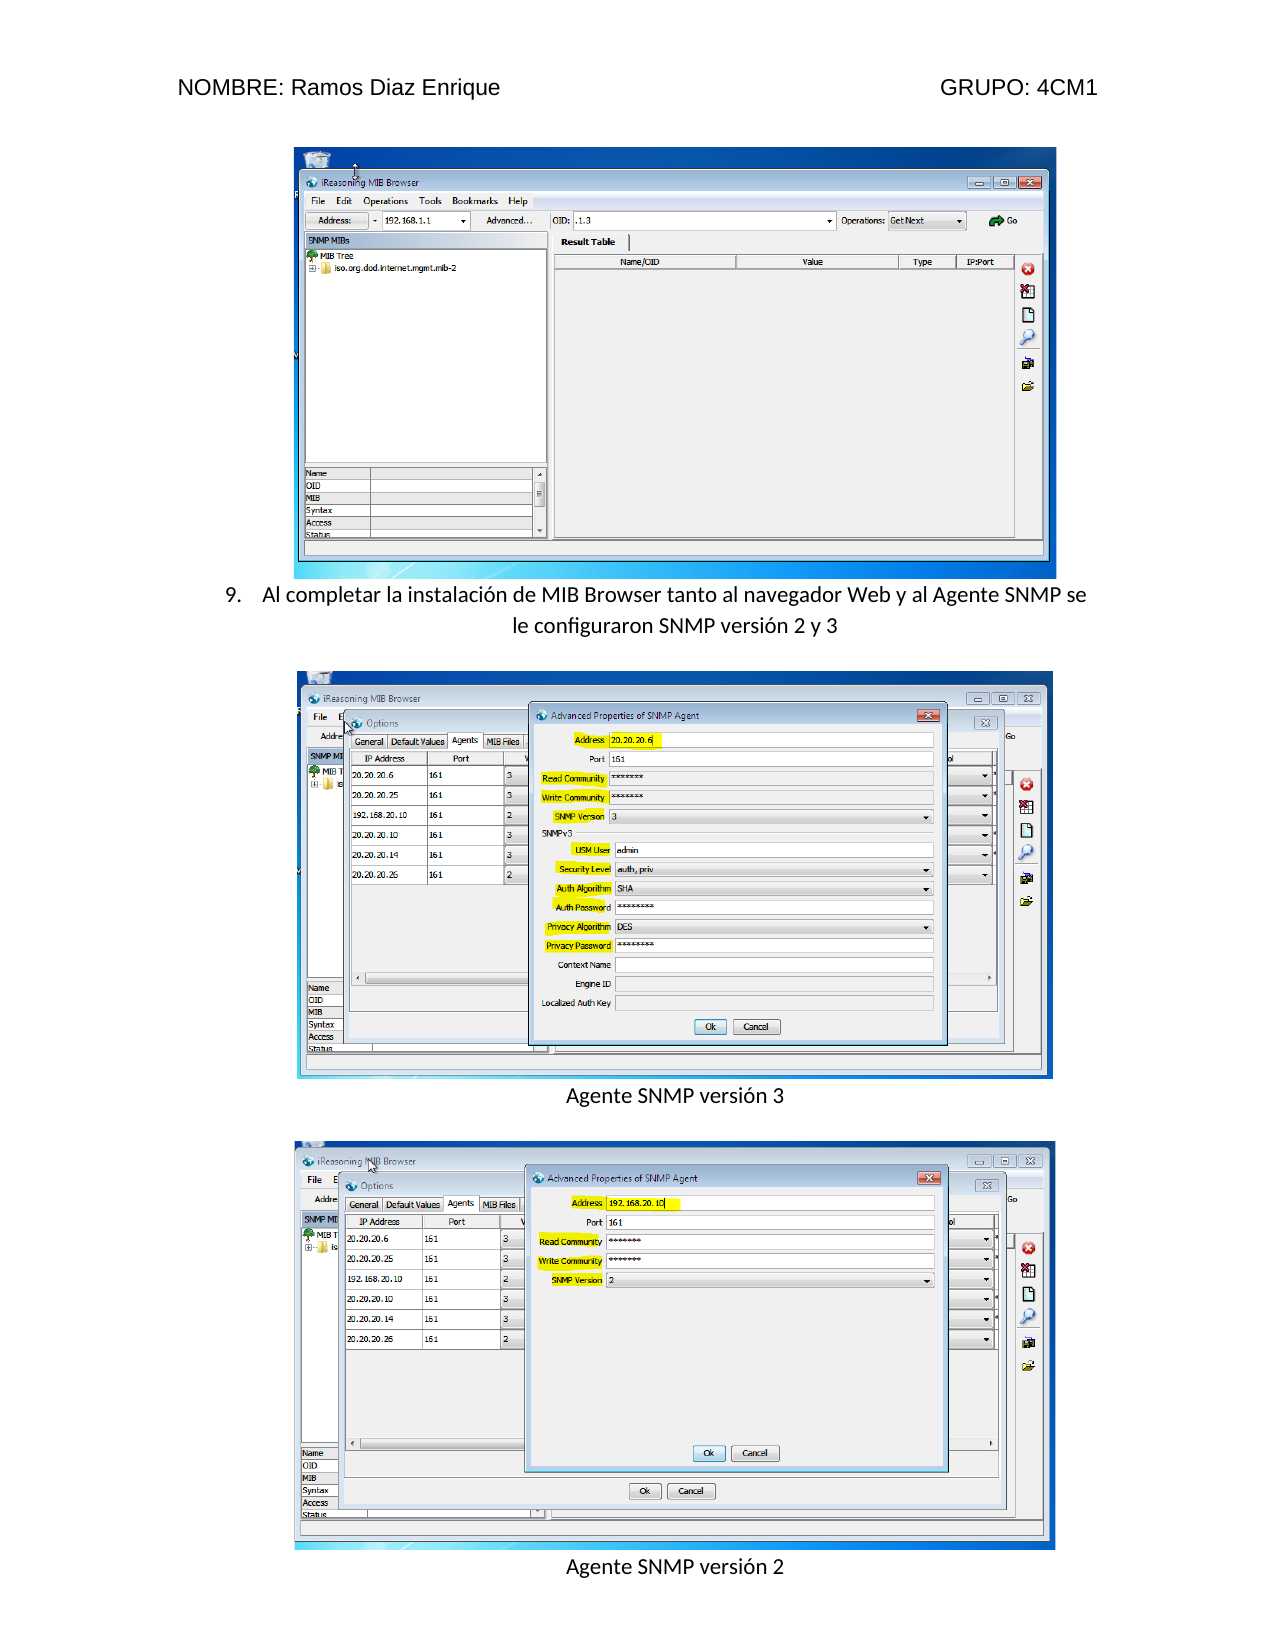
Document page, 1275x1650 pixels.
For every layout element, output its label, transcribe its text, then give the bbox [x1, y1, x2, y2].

picture [294, 1141, 1056, 1550]
picture [293, 147, 1057, 579]
picture [297, 671, 1053, 1079]
